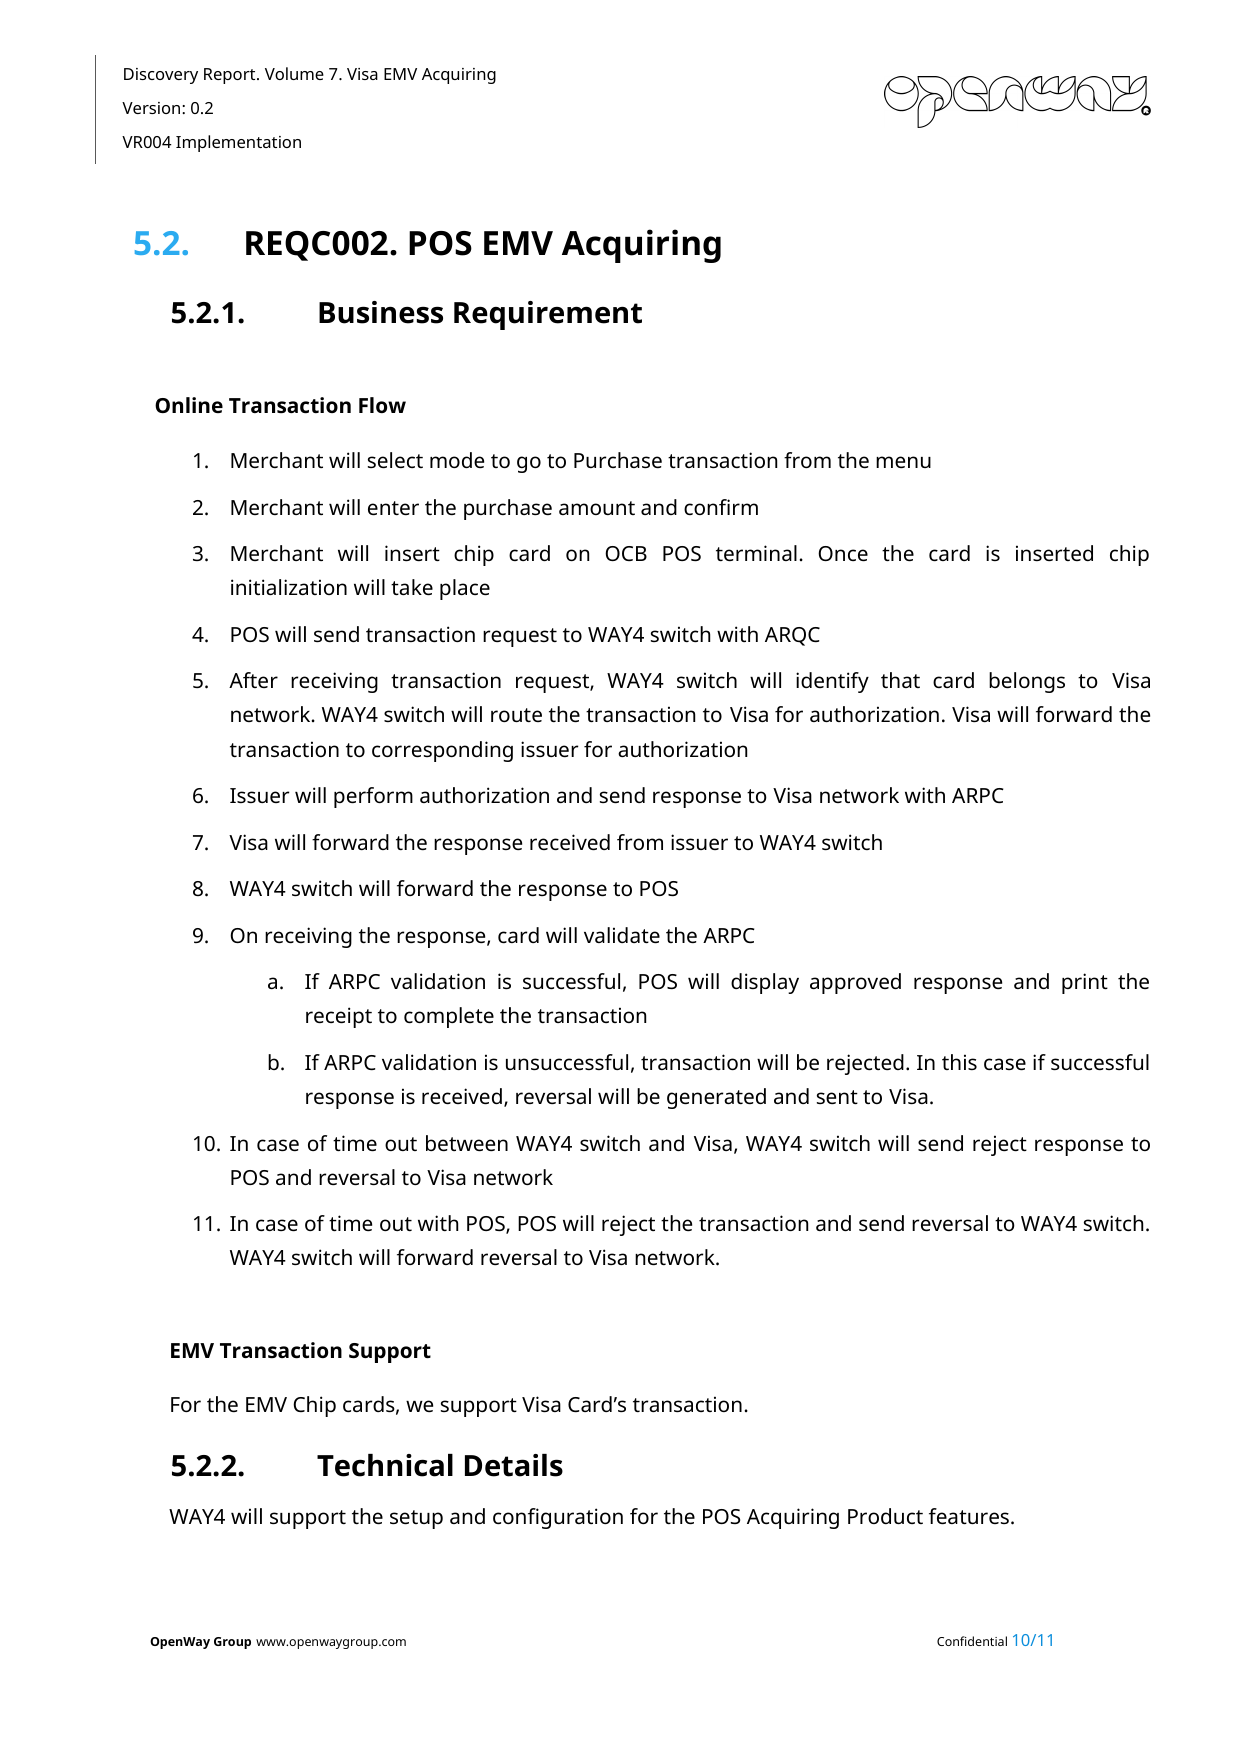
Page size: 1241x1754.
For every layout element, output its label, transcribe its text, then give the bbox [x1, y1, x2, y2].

text WAY4 will support the setup and configuration for the POS Acquiring Product features. [169, 1503, 1152, 1530]
subtitle Technical Details [170, 1445, 1152, 1484]
list Merchant will insert chip card on OCB POS terminal. Once the card is inserted chip initialization will take place [192, 539, 1152, 602]
subtitle REQC002. POS EMV Acquiring [133, 219, 1152, 265]
list Merchant will select mode to go to Purchase transaction from the menu [192, 446, 1152, 475]
list On receiving the response, card will validate the ARPC [192, 921, 1152, 949]
picture [884, 76, 1151, 128]
list If ARPC validation is successful, POS will display approved response and print the receipt to complete the transaction [267, 967, 1152, 1030]
list Visa will forward the response received from issuer to WAY4 switch [192, 828, 1152, 856]
list In case of time out with POS, POS will reject the transaction and send reversal to WAY4 switch. WAY4 switch will forward reversal to Visa network. [192, 1209, 1152, 1272]
list Issuer will perform authorization and send response to Visa network with ARPC [192, 781, 1152, 810]
list If ARPC validation is unsuccessful, transaction will be rejected. In this case if successful response is received, reversal will be generated and sent to Visa. [267, 1048, 1152, 1111]
list Merchant will enter the purchase amount and confirm [192, 493, 1152, 521]
subtitle Business Requirement [170, 292, 1152, 332]
list WAY4 switch will forward the response to POS [192, 874, 1152, 903]
text EMV Transaction Support [169, 1337, 1152, 1364]
text For the EMV Chip cards, we support Visa Card’s transaction. [169, 1391, 1152, 1418]
list After receiving transaction request, WAY4 switch will identify that card belongs to Visa network. WAY4 switch will route the transaction to Visa for authorization. Visa will forward the transaction to corresponding issuer for authorization [192, 667, 1152, 763]
list In case of time out between WAY4 switch and Visa, WAY4 switch will send reject response to POS and reversal to Visa network [192, 1129, 1152, 1191]
text Online Transaction Flow [154, 392, 1152, 419]
list POS will send transaction request to WAY4 switch with ARQC [192, 620, 1152, 648]
